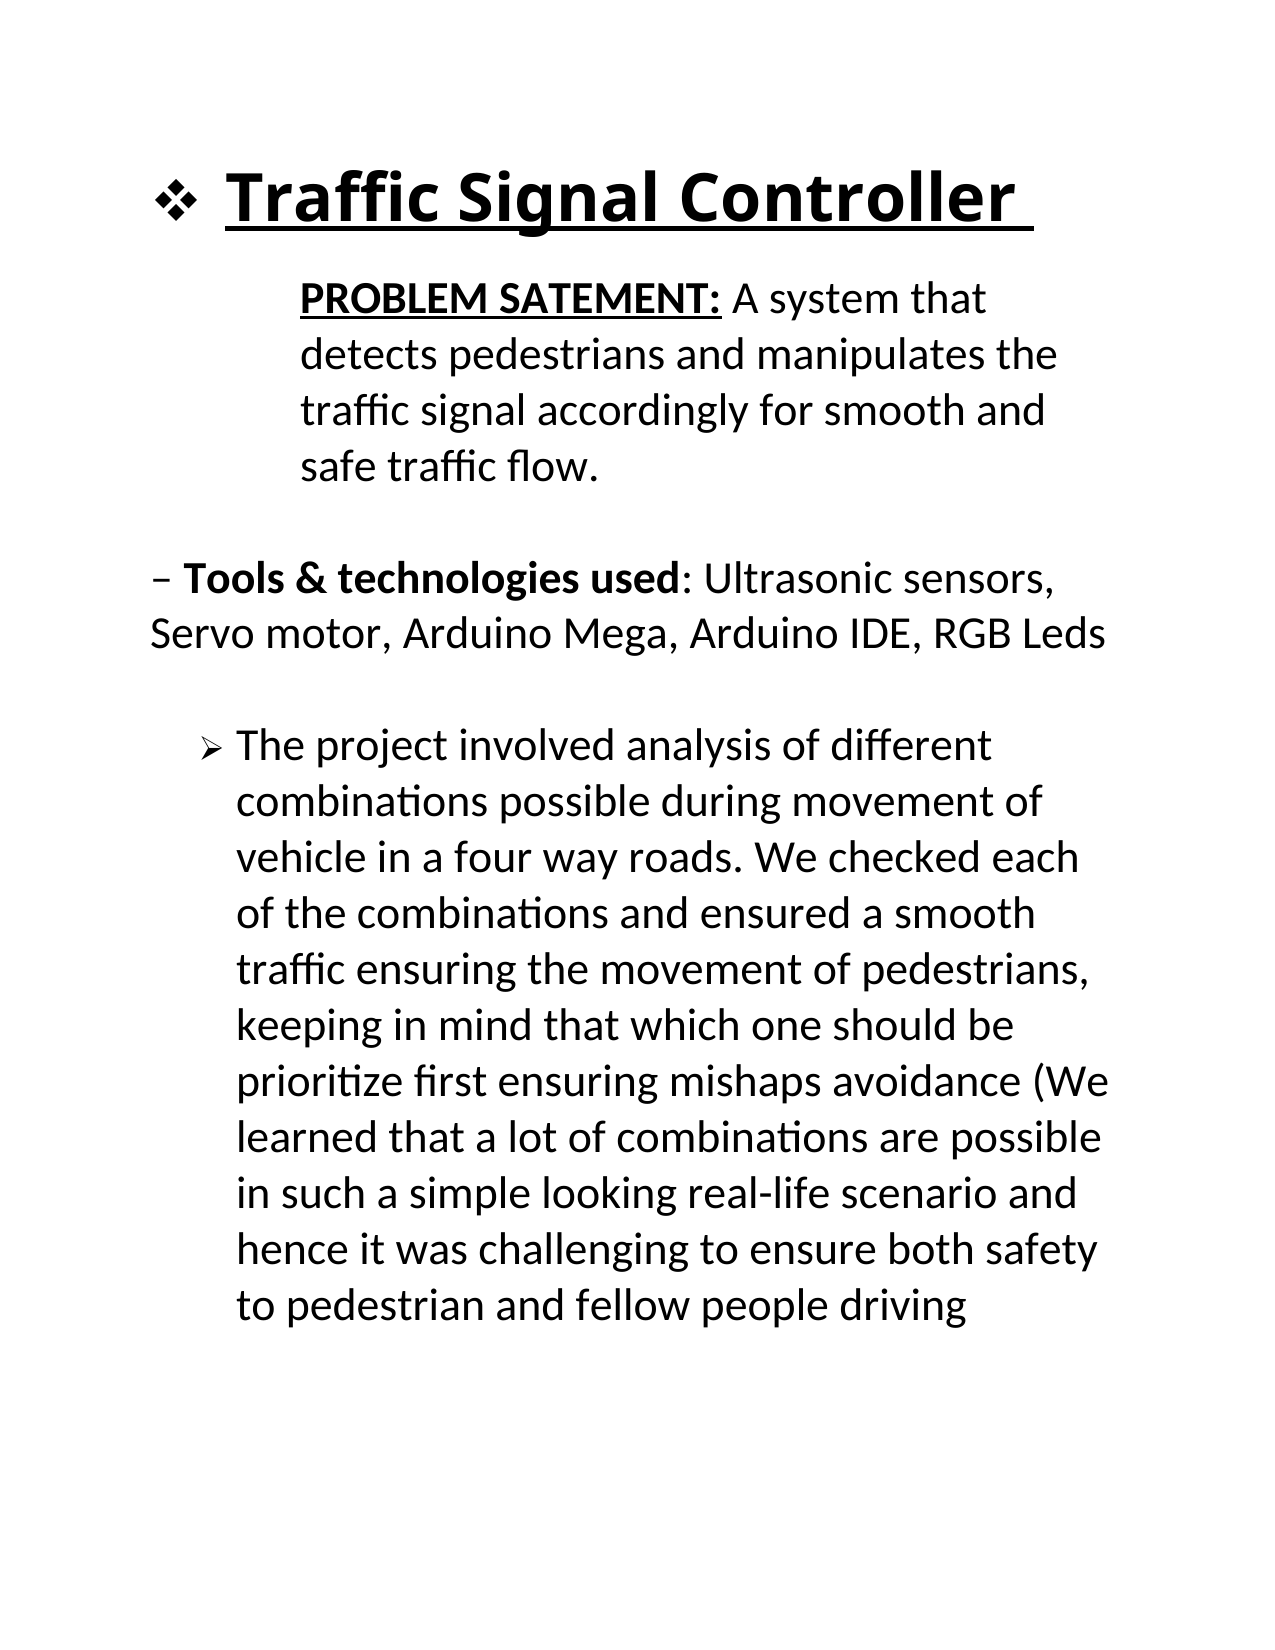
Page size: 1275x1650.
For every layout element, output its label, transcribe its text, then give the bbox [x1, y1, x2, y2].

list Traffic Signal Controller [150, 150, 1125, 241]
text – Tools & technologies used: Ultrasonic sensors, Servo motor, Arduino Mega, Arduino IDE, RGB Leds [150, 548, 1125, 660]
text PROBLEM SATEMENT: A system that detects pedestrians and manipulates the traffic signal accordingly for smooth and safe traffic flow. [300, 269, 1125, 493]
list The project involved analysis of different combinations possible during movement of vehicle in a four way roads. We checked each of the combinations and ensured a smooth traffic ensuring the movement of pedestrians, keeping in mind that which one should be prioritize first ensuring mishaps avoidance (We learned that a lot of combinations are possible in such a simple looking real-life scenario and hence it was challenging to ensure both safety to pedestrian and fellow people driving [198, 716, 1125, 1332]
